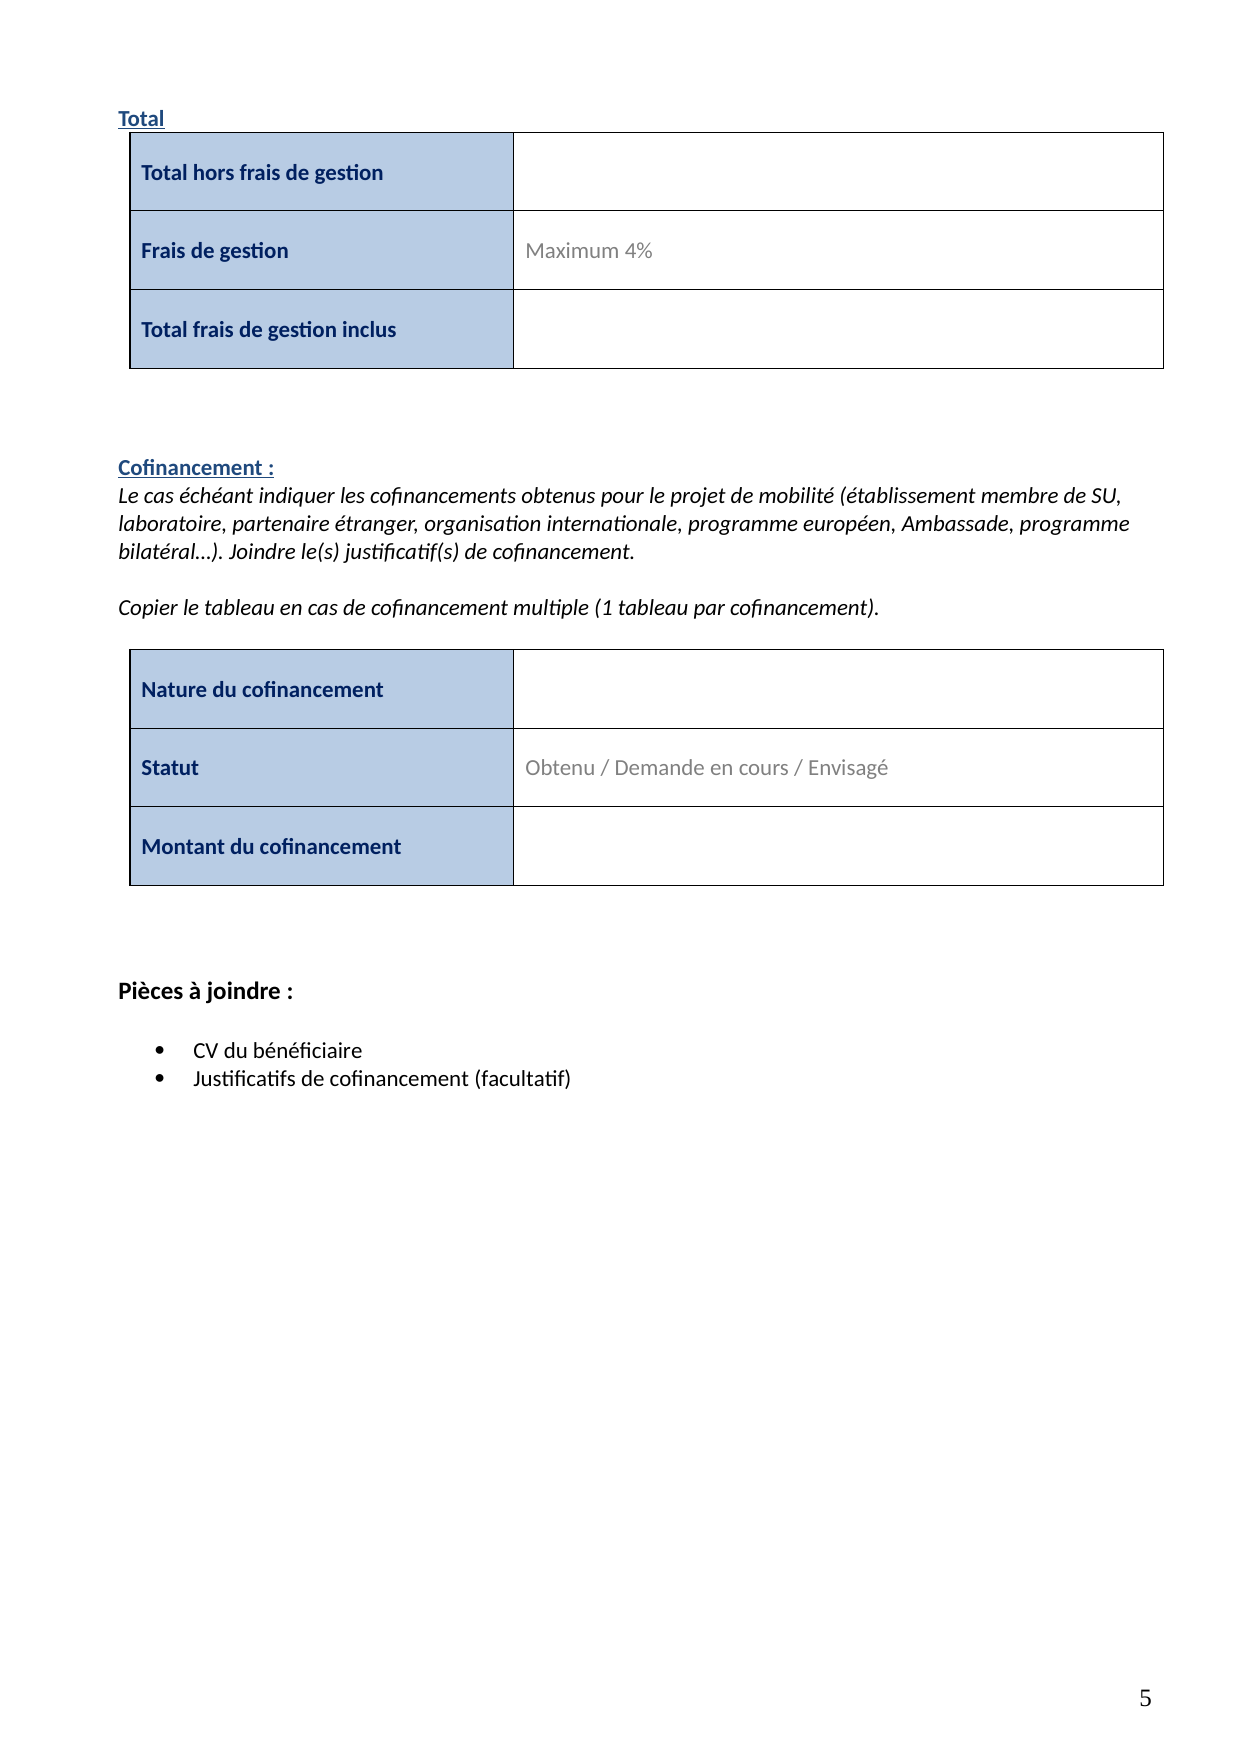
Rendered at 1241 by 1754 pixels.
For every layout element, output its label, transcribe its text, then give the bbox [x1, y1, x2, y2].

list Justificatifs de cofinancement (facultatif) [156, 1064, 1152, 1092]
table_cell [514, 290, 1163, 368]
table_cell Maximum 4% [514, 211, 1163, 289]
text Copier le tableau en cas de cofinancement multiple (1 tableau par cofinancement). [118, 593, 1152, 621]
table_cell Montant du cofinancement [131, 807, 513, 885]
text Le cas échéant indiquer les cofinancements obtenus pour le projet de mobilité (établissement membre de SU, laboratoire, partenaire étranger, organisation internationale, programme européen, Ambassade, programme bilatéral…). Joindre le(s) justificatif(s) de cofinancement. [118, 481, 1152, 565]
table_cell [514, 807, 1163, 885]
table_header [514, 650, 1163, 728]
table_header Nature du cofinancement [131, 650, 513, 728]
list CV du bénéficiaire [156, 1036, 1152, 1064]
table_cell Statut [131, 729, 513, 806]
table_header [514, 133, 1163, 210]
text Pièces à joindre : [118, 975, 1152, 1006]
text Total [118, 104, 1152, 132]
table_cell Total frais de gestion inclus [131, 290, 513, 368]
table_header Total hors frais de gestion [131, 133, 513, 210]
table_cell Obtenu / Demande en cours / Envisagé [514, 729, 1163, 806]
table_cell Frais de gestion [131, 211, 513, 289]
text Cofinancement : [118, 453, 1152, 481]
